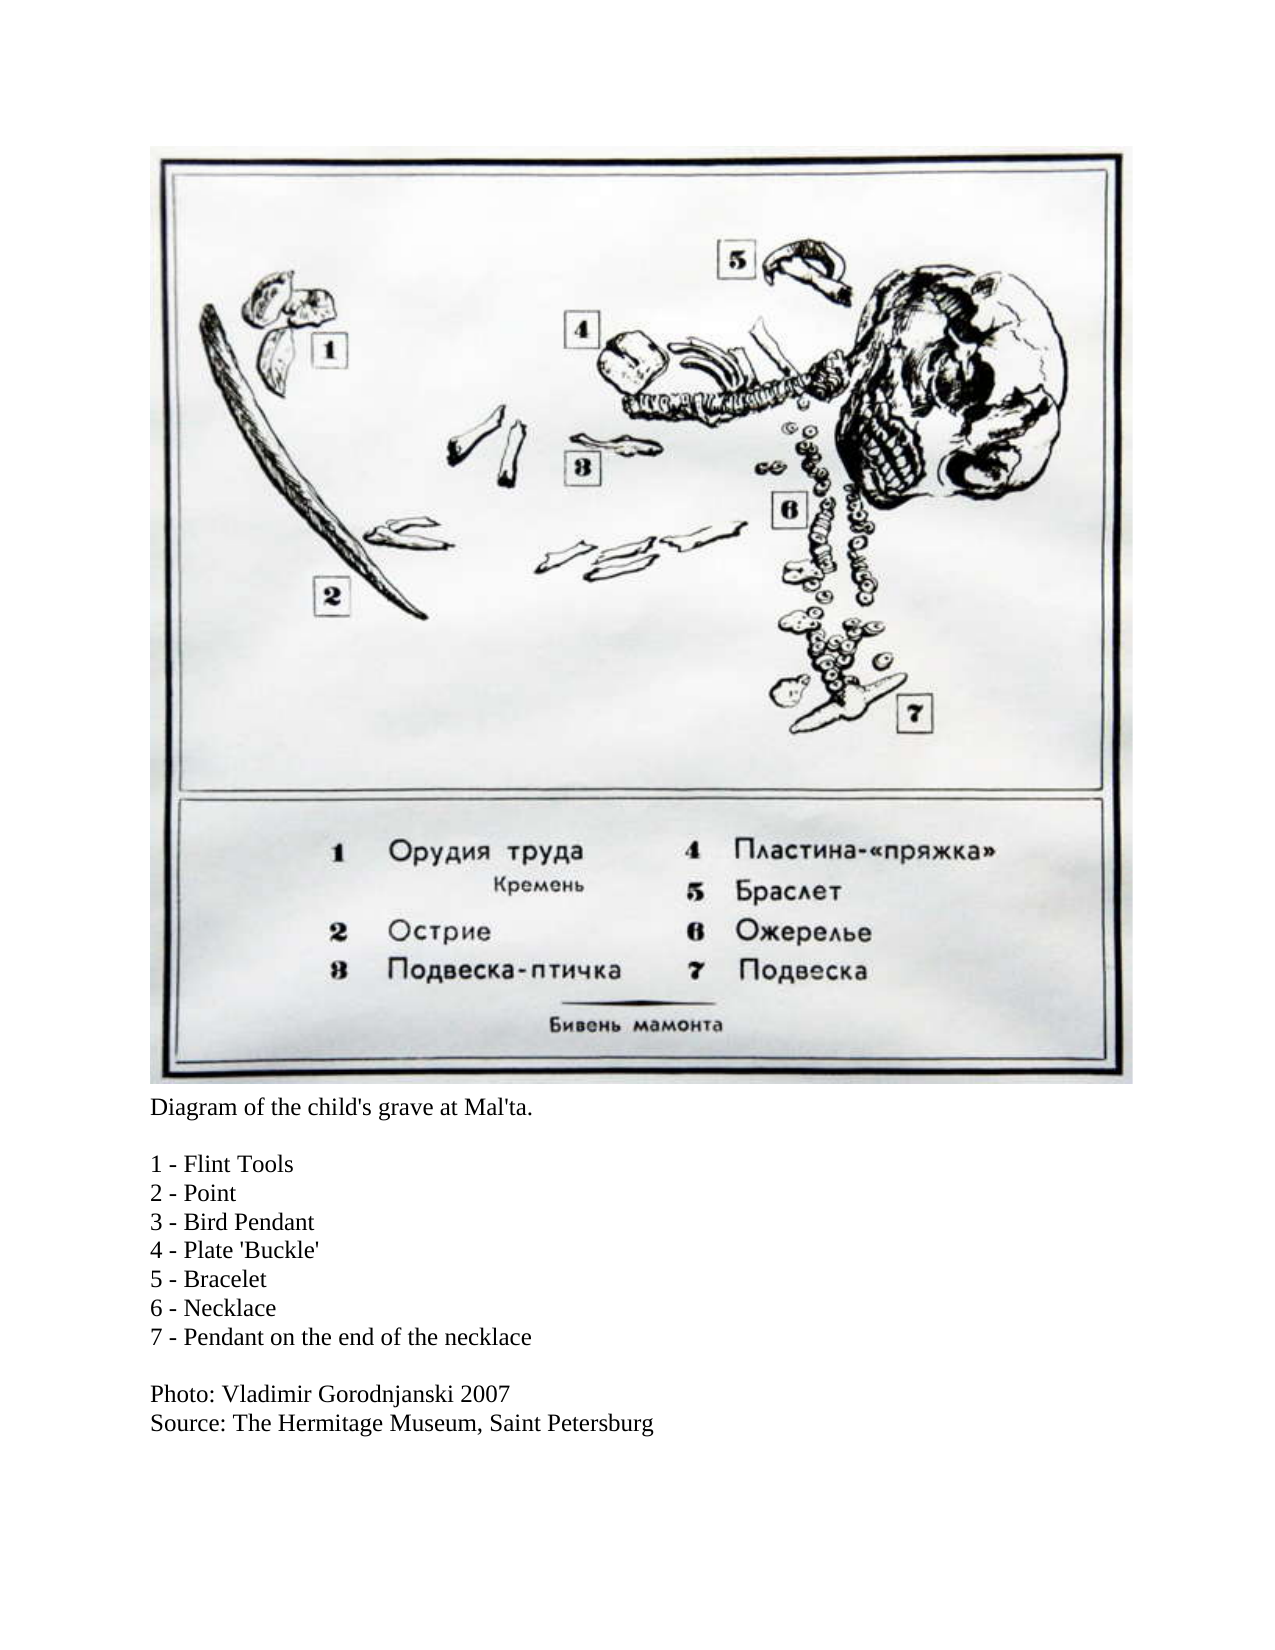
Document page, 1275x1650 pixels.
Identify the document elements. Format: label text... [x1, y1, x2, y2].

picture [150, 146, 1133, 1084]
